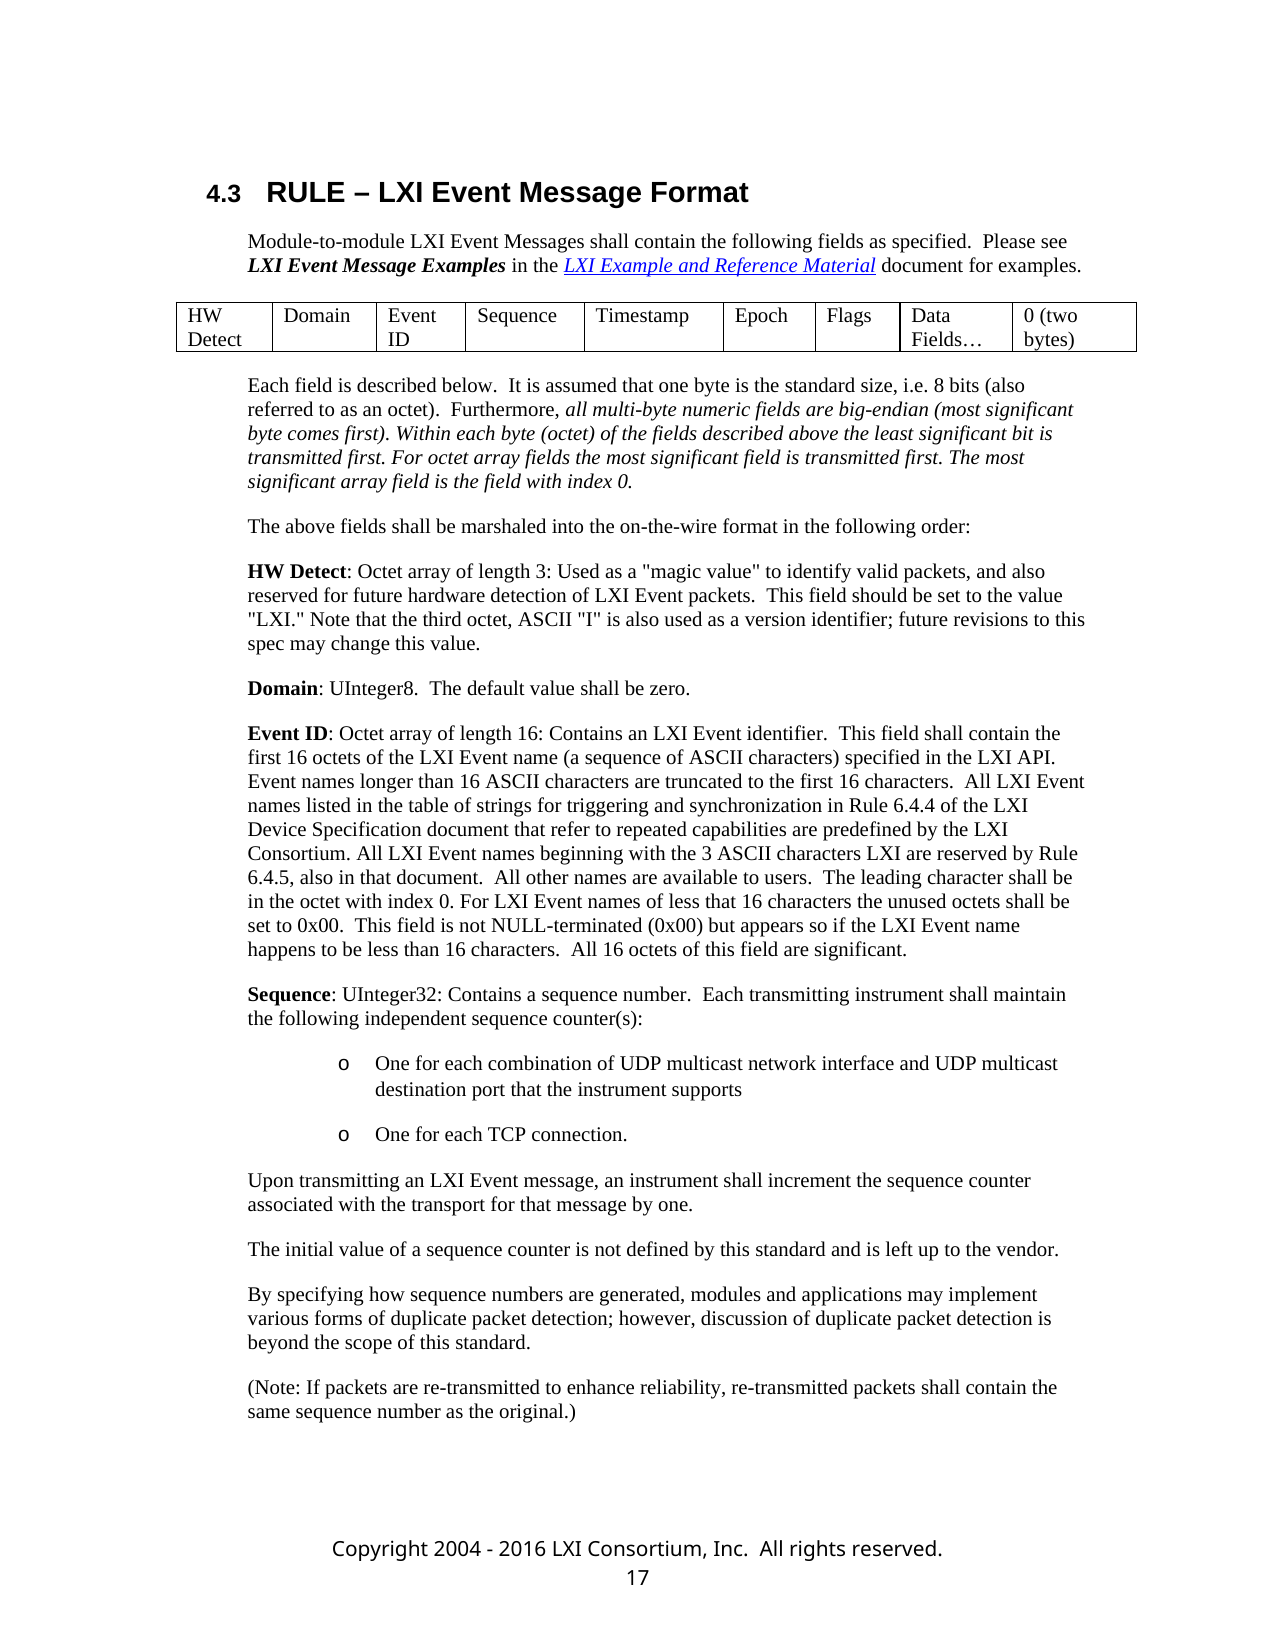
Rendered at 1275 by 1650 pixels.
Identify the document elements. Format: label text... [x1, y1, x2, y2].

table_header Event ID [377, 303, 465, 351]
table_header Flags [816, 303, 899, 351]
list One for each TCP connection. [337, 1122, 1087, 1147]
table_header Timestamp [585, 303, 723, 351]
text Sequence: UInteger32: Contains a sequence number. Each transmitting instrument shall maintain the following independent sequence counter(s): [247, 982, 1087, 1030]
table_header Data Fields… [901, 303, 1012, 351]
text Domain: UInteger8. The default value shall be zero. [247, 676, 1087, 700]
text Upon transmitting an LXI Event message, an instrument shall increment the sequence counter associated with the transport for that message by one. [247, 1168, 1087, 1216]
table_header Sequence [466, 303, 584, 351]
text (Note: If packets are re-transmitted to enhance reliability, re-transmitted packets shall contain the same sequence number as the original.) [247, 1375, 1087, 1423]
text The above fields shall be marshaled into the on-the-wire format in the following order: [247, 514, 1087, 538]
subtitle RULE – LXI Event Message Format [206, 175, 1087, 208]
table_header Domain [273, 303, 376, 351]
text The initial value of a sequence counter is not defined by this standard and is left up to the vendor. [247, 1237, 1087, 1261]
table_header Epoch [724, 303, 815, 351]
table_header 0 (two bytes) [1013, 303, 1136, 351]
list One for each combination of UDP multicast network interface and UDP multicast destination port that the instrument supports [337, 1051, 1087, 1101]
text Event ID: Octet array of length 16: Contains an LXI Event identifier. This field shall contain the first 16 octets of the LXI Event name (a sequence of ASCII characters) specified in the LXI API. Event names longer than 16 ASCII characters are truncated to the first 16 characters. All LXI Event names listed in the table of strings for triggering and synchronization in Rule 6.4.4 of the LXI Device Specification document that refer to repeated capabilities are predefined by the LXI Consortium. All LXI Event names beginning with the 3 ASCII characters LXI are reserved by Rule 6.4.5, also in that document. All other names are available to users. The leading character shall be in the octet with index 0. For LXI Event names of less that 16 characters the unused octets shall be set to 0x00. This field is not NULL-terminated (0x00) but appears so if the LXI Event name happens to be less than 16 characters. All 16 octets of this field are significant. [247, 721, 1087, 961]
table_header HW Detect [177, 303, 272, 351]
text Each field is described below. It is assumed that one byte is the standard size, i.e. 8 bits (also referred to as an octet). Furthermore, all multi-byte numeric fields are big-endian (most significant byte comes first). Within each byte (octet) of the fields described above the least significant bit is transmitted first. For octet array fields the most significant field is transmitted first. The most significant array field is the field with index 0. [247, 373, 1087, 493]
text By specifying how sequence numbers are generated, modules and applications may implement various forms of duplicate packet detection; however, discussion of duplicate packet detection is beyond the scope of this standard. [247, 1282, 1087, 1354]
text HW Detect: Octet array of length 3: Used as a "magic value" to identify valid packets, and also reserved for future hardware detection of LXI Event packets. This field should be set to the value "LXI." Note that the third octet, ASCII "I" is also used as a version identifier; future revisions to this spec may change this value. [247, 559, 1087, 655]
text Module-to-module LXI Event Messages shall contain the following fields as specified. Please see LXI Event Message Examples in the LXI Example and Reference Material document for examples. [247, 229, 1087, 302]
